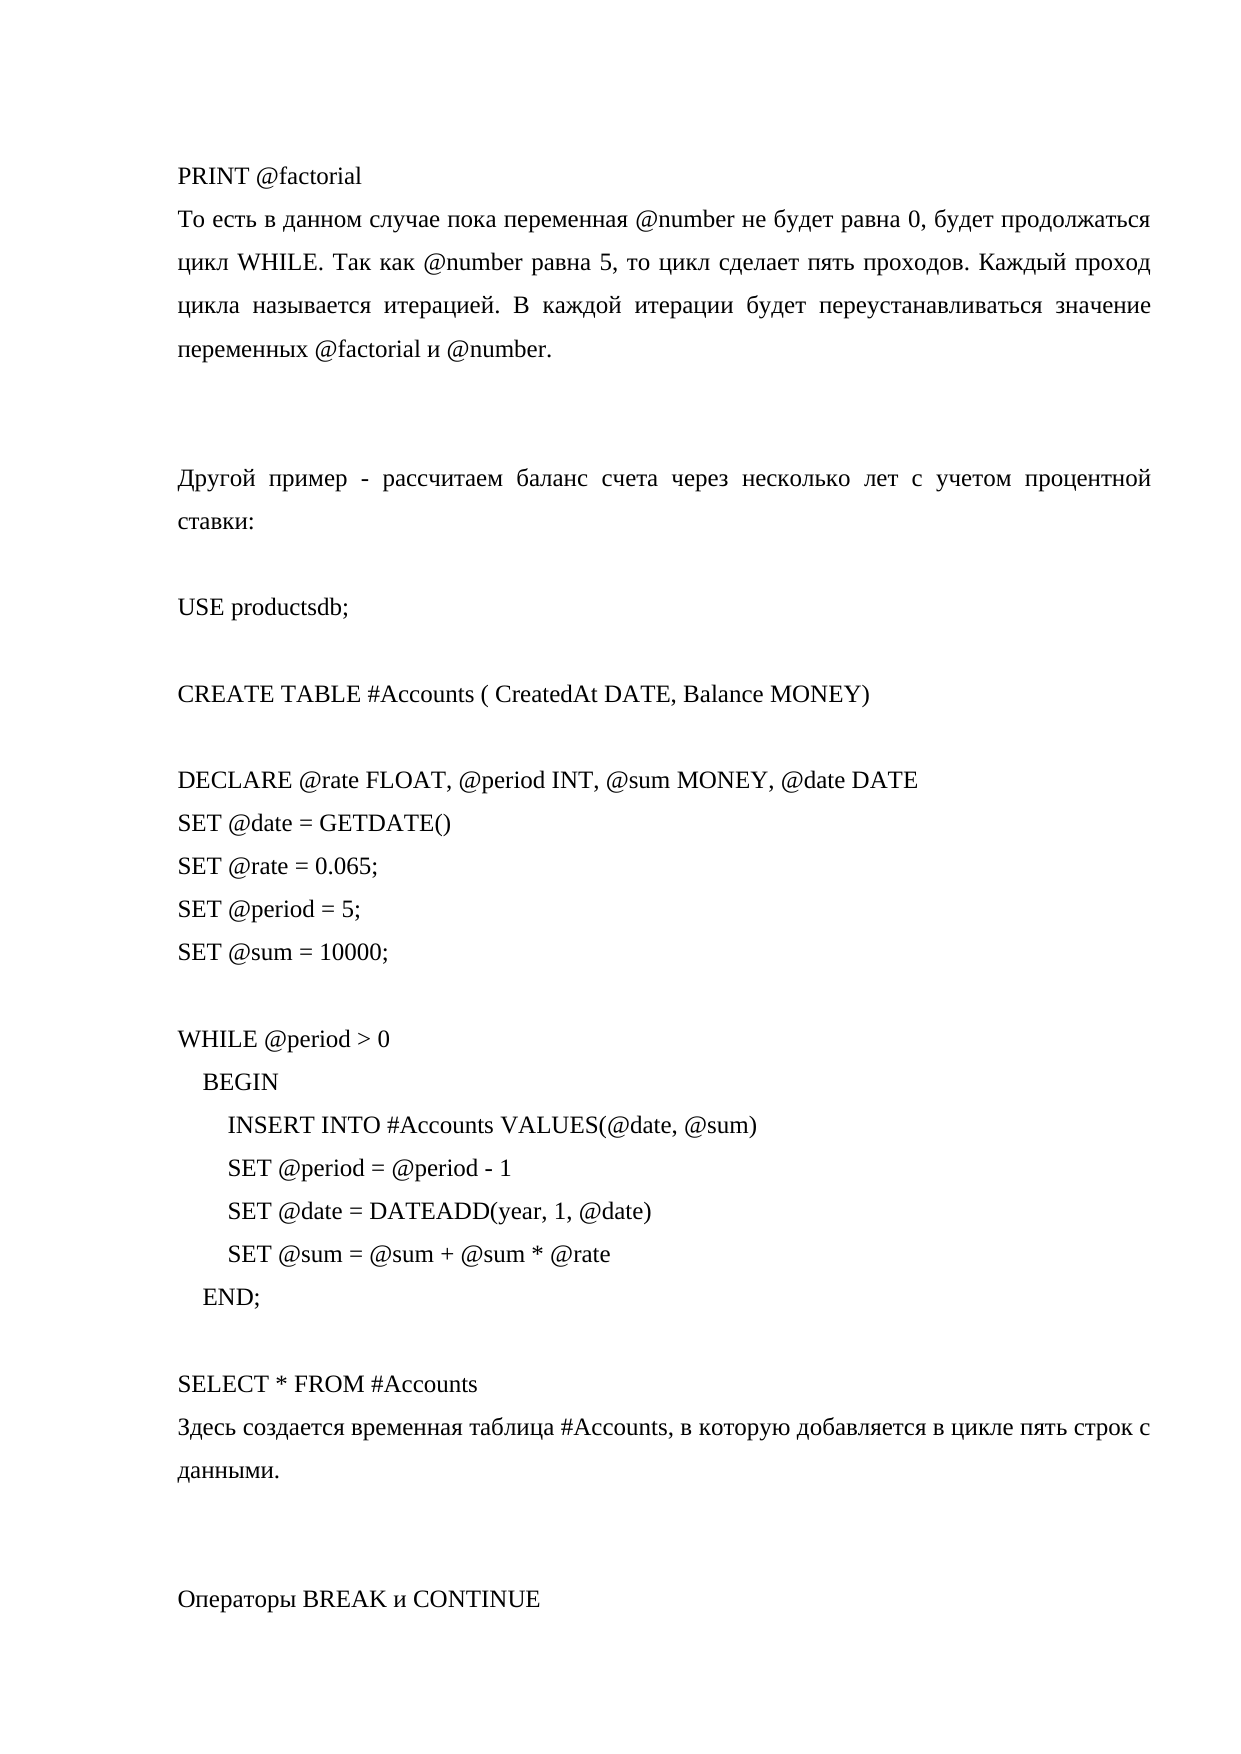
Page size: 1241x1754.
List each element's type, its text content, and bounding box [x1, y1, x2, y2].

text END; [177, 1282, 1152, 1311]
text SET @sum = 10000; [177, 937, 1152, 966]
text Операторы BREAK и CONTINUE [177, 1584, 1152, 1613]
text SET @date = GETDATE() [177, 808, 1152, 837]
text SELECT * FROM #Accounts [177, 1369, 1152, 1397]
text Здесь создается временная таблица #Accounts, в которую добавляется в цикле пять строк с данными. [177, 1412, 1152, 1484]
text WHILE @period > 0 [177, 1024, 1152, 1052]
text SET @period = @period - 1 [177, 1153, 1152, 1182]
text SET @date = DATEADD(year, 1, @date) [177, 1196, 1152, 1225]
text PRINT @factorial [177, 161, 1152, 190]
text SET @sum = @sum + @sum * @rate [177, 1239, 1152, 1268]
text BEGIN [177, 1067, 1152, 1096]
text INSERT INTO #Accounts VALUES(@date, @sum) [177, 1110, 1152, 1139]
text То есть в данном случае пока переменная @number не будет равна 0, будет продолжаться цикл WHILE. Так как @number равна 5, то цикл сделает пять проходов. Каждый проход цикла называется итерацией. В каждой итерации будет переустанавливаться значение переменных @factorial и @number. [177, 204, 1152, 362]
text CREATE TABLE #Accounts ( CreatedAt DATE, Balance MONEY) [177, 679, 1152, 707]
text DECLARE @rate FLOAT, @period INT, @sum MONEY, @date DATE [177, 765, 1152, 794]
text SET @rate = 0.065; [177, 851, 1152, 880]
text SET @period = 5; [177, 894, 1152, 923]
text Другой пример - рассчитаем баланс счета через несколько лет с учетом процентной ставки: [177, 463, 1152, 535]
text USE productsdb; [177, 592, 1152, 621]
